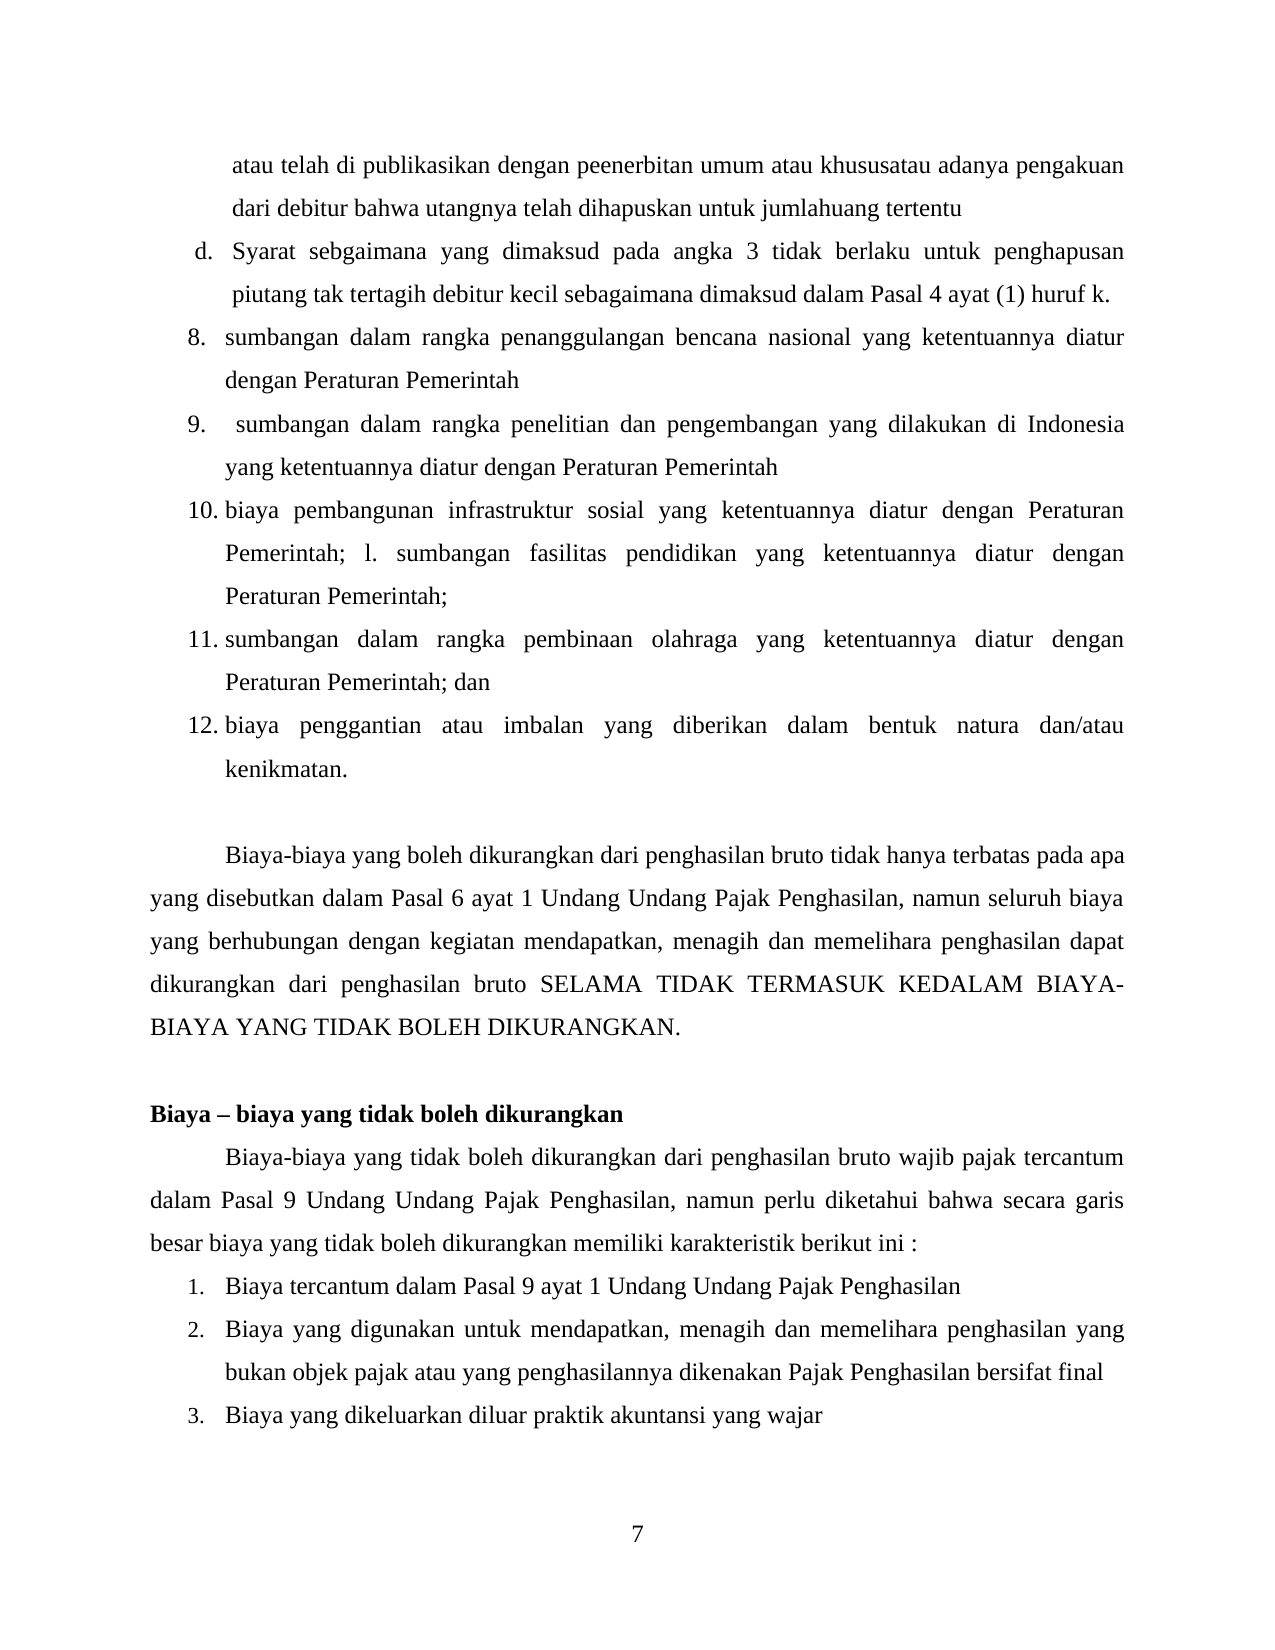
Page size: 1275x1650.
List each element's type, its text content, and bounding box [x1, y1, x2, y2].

list Syarat sebgaimana yang dimaksud pada angka 3 tidak berlaku untuk penghapusan piutang tak tertagih debitur kecil sebagaimana dimaksud dalam Pasal 4 ayat (1) huruf k. [194, 236, 1125, 308]
list sumbangan dalam rangka penelitian dan pengembangan yang dilakukan di Indonesia yang ketentuannya diatur dengan Peraturan Pemerintah [187, 409, 1125, 481]
text Biaya-biaya yang tidak boleh dikurangkan dari penghasilan bruto wajib pajak tercantum dalam Pasal 9 Undang Undang Pajak Penghasilan, namun perlu diketahui bahwa secara garis besar biaya yang tidak boleh dikurangkan memiliki karakteristik berikut ini : [150, 1142, 1125, 1257]
list Biaya yang dikeluarkan diluar praktik akuntansi yang wajar [187, 1401, 1125, 1429]
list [194, 150, 1125, 222]
list Biaya yang digunakan untuk mendapatkan, menagih dan memelihara penghasilan yang bukan objek pajak atau yang penghasilannya dikenakan Pajak Penghasilan bersifat final [187, 1314, 1125, 1386]
list biaya penggantian atau imbalan yang diberikan dalam bentuk natura dan/atau kenikmatan. [187, 711, 1125, 782]
text Biaya-biaya yang boleh dikurangkan dari penghasilan bruto tidak hanya terbatas pada apa yang disebutkan dalam Pasal 6 ayat 1 Undang Undang Pajak Penghasilan, namun seluruh biaya yang berhubungan dengan kegiatan mendapatkan, menagih dan memelihara penghasilan dapat dikurangkan dari penghasilan bruto SELAMA TIDAK TERMASUK KEDALAM BIAYA-BIAYA YANG TIDAK BOLEH DIKURANGKAN. [150, 840, 1125, 1041]
list Biaya tercantum dalam Pasal 9 ayat 1 Undang Undang Pajak Penghasilan [187, 1271, 1125, 1300]
list biaya pembangunan infrastruktur sosial yang ketentuannya diatur dengan Peraturan Pemerintah; l. sumbangan fasilitas pendidikan yang ketentuannya diatur dengan Peraturan Pemerintah; [187, 495, 1125, 610]
list sumbangan dalam rangka penanggulangan bencana nasional yang ketentuannya diatur dengan Peraturan Pemerintah [187, 322, 1125, 394]
text Biaya – biaya yang tidak boleh dikurangkan [150, 1099, 1125, 1127]
list sumbangan dalam rangka pembinaan olahraga yang ketentuannya diatur dengan Peraturan Pemerintah; dan [187, 624, 1125, 696]
